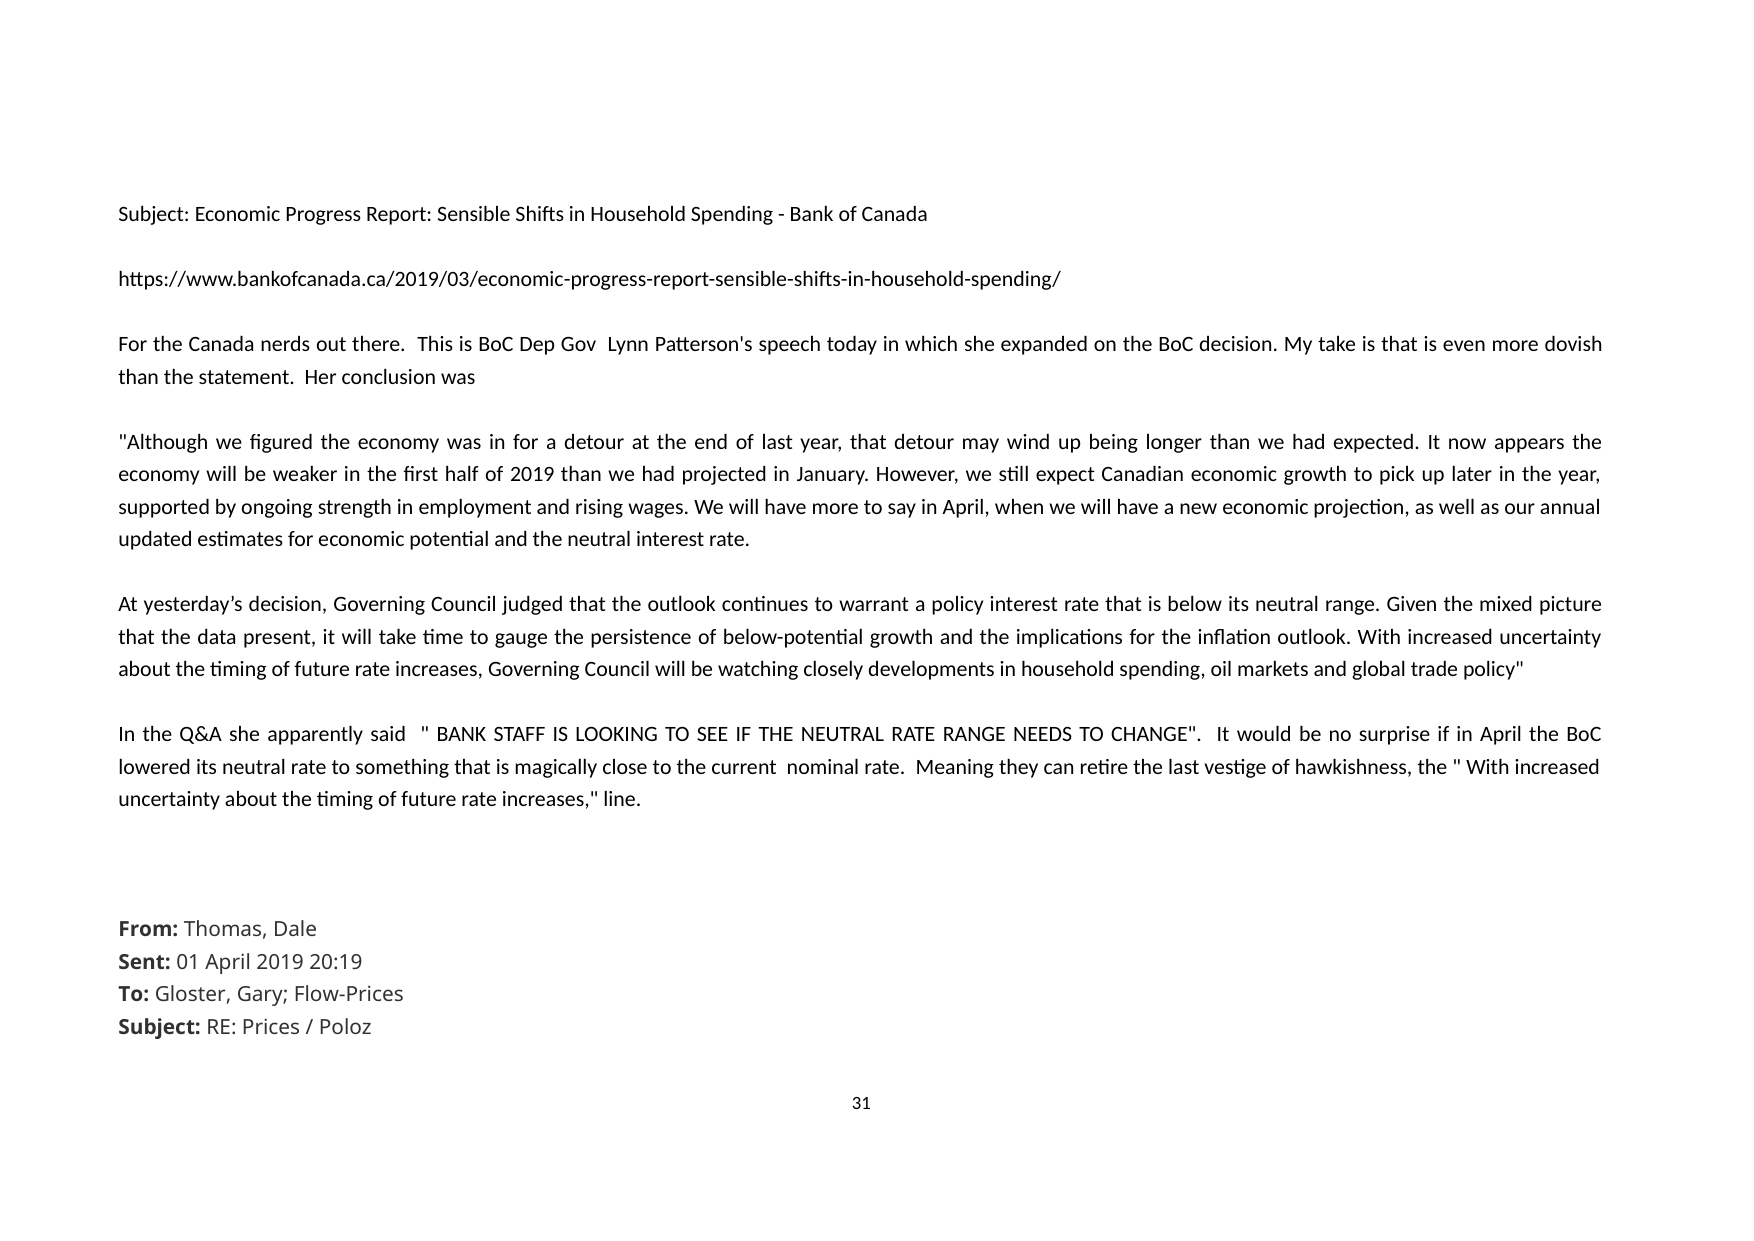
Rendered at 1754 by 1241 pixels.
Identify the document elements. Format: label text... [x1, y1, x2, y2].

text https://www.bankofcanada.ca/2019/03/economic-progress-report-sensible-shifts-in-household-spending/ [118, 263, 1604, 295]
text For the Canada nerds out there. This is BoC Dep Gov Lynn Patterson's speech today in which she expanded on the BoC decision. My take is that is even more dovish than the statement. Her conclusion was [118, 328, 1604, 393]
text Subject: Economic Progress Report: Sensible Shifts in Household Spending - Bank of Canada [118, 198, 1604, 230]
text "Although we figured the economy was in for a detour at the end of last year, that detour may wind up being longer than we had expected. It now appears the economy will be weaker in the first half of 2019 than we had projected in January. However, we still expect Canadian economic growth to pick up later in the year, supported by ongoing strength in employment and rising wages. We will have more to say in April, when we will have a new economic projection, as well as our annual updated estimates for economic potential and the neutral interest rate. [118, 425, 1604, 555]
text In the Q&A she apparently said " BANK STAFF IS LOOKING TO SEE IF THE NEUTRAL RATE RANGE NEEDS TO CHANGE". It would be no surprise if in April the BoC lowered its neutral rate to something that is magically close to the current nominal rate. Meaning they can retire the last vestige of hawkishness, the " With increased uncertainty about the timing of future rate increases," line. [118, 718, 1604, 815]
text From: Thomas, Dale Sent: 01 April 2019 20:19 To: Gloster, Gary; Flow-Prices Subject: RE: Prices / Poloz [118, 913, 1604, 1043]
text At yesterday’s decision, Governing Council judged that the outlook continues to warrant a policy interest rate that is below its neutral range. Given the mixed picture that the data present, it will take time to gauge the persistence of below-potential growth and the implications for the inflation outlook. With increased uncertainty about the timing of future rate increases, Governing Council will be watching closely developments in household spending, oil markets and global trade policy" [118, 588, 1604, 685]
